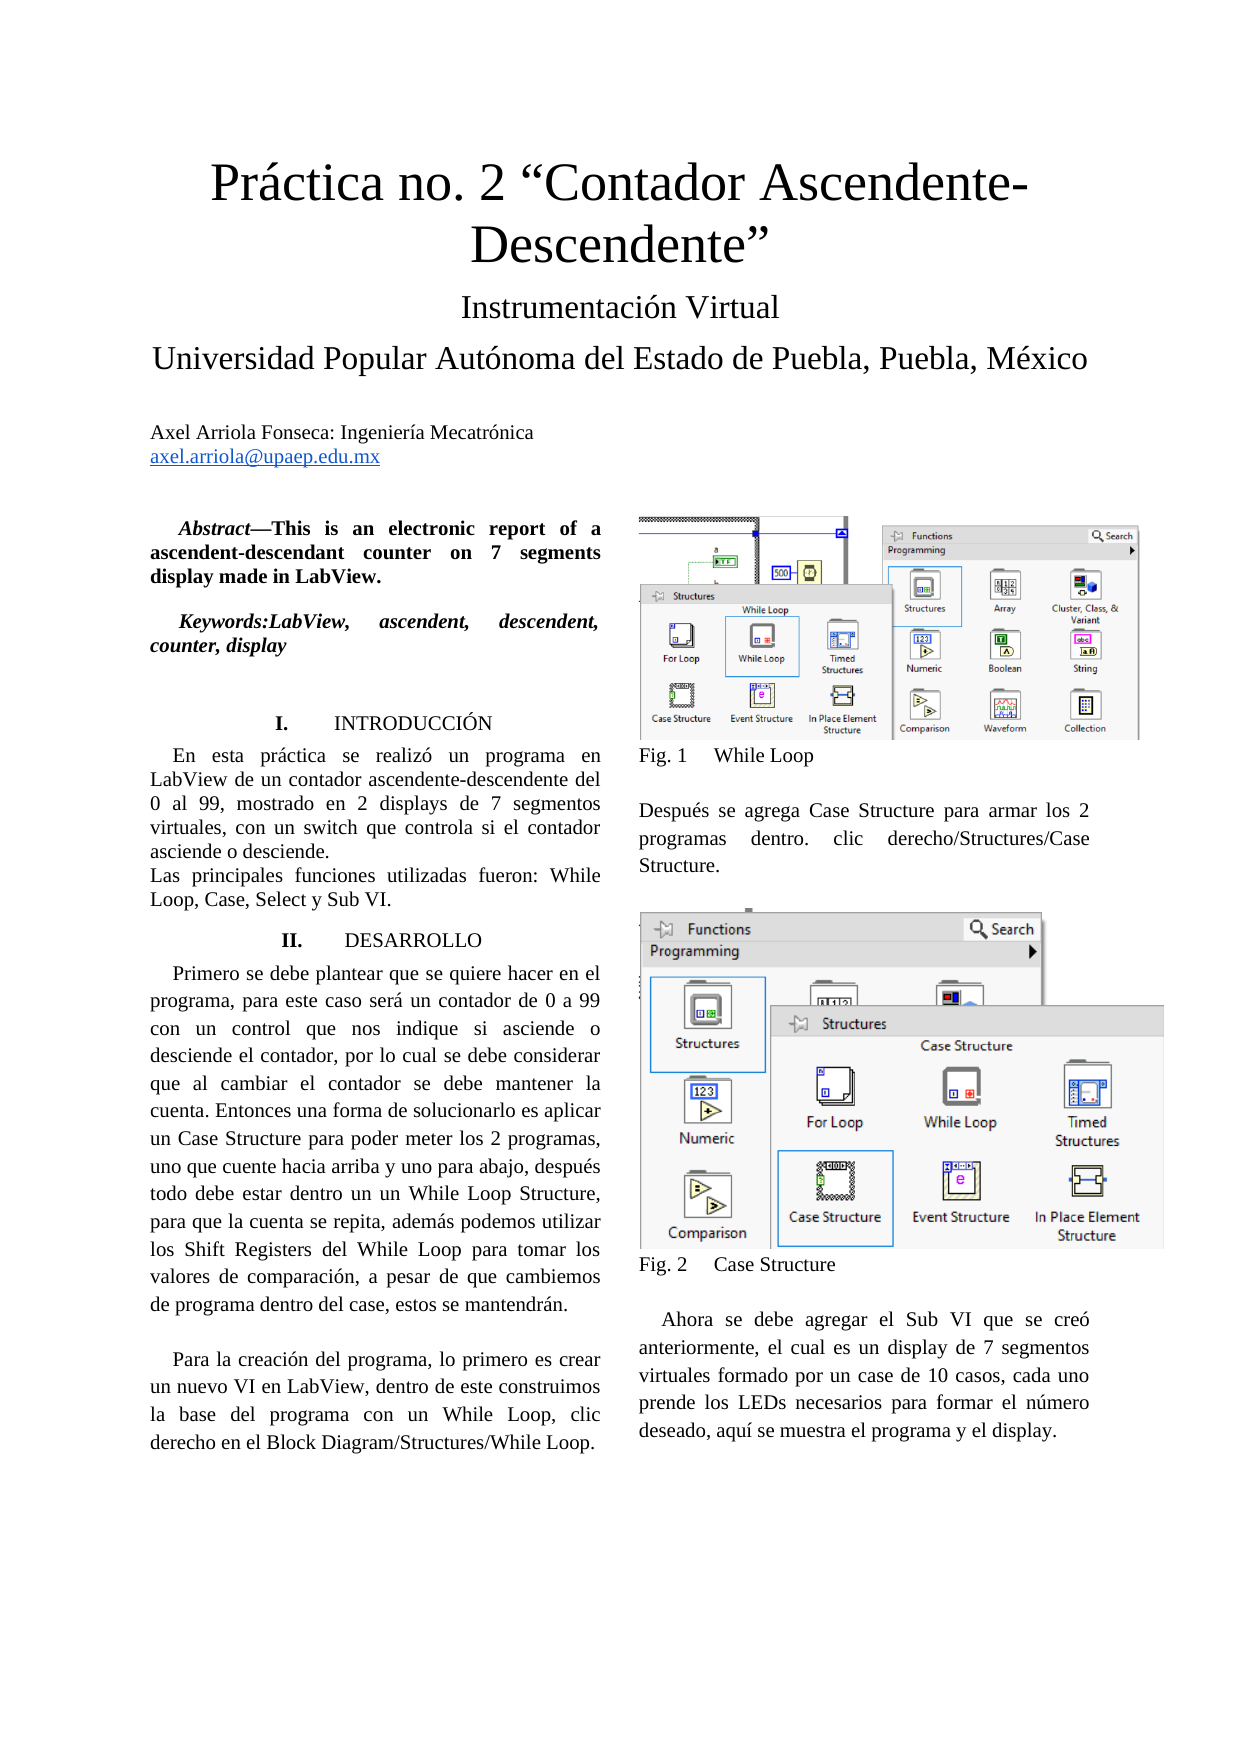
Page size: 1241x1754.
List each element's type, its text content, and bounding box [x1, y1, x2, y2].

text Axel Arriola Fonseca: Ingeniería Mecatrónica [150, 420, 582, 444]
text Universidad Popular Autónoma del Estado de Puebla, Puebla, México [150, 338, 1090, 376]
subtitle DESARROLLO [150, 928, 601, 952]
text Práctica no. 2 “Contador Ascendente-Descendente” [150, 150, 1090, 274]
text Primero se debe plantear que se quiere hacer en el programa, para este caso será un contador de 0 a 99 con un control que nos indique si asciende o desciende el contador, por lo cual se debe considerar que al cambiar el contador se debe mantener la cuenta. Entonces una forma de solucionarlo es aplicar un Case Structure para poder meter los 2 programas, uno que cuente hacia arriba y uno para abajo, después todo debe estar dentro un un While Loop Structure, para que la cuenta se repita, además podemos utilizar los Shift Registers del While Loop para tomar los valores de comparación, a pesar de que cambiemos de programa dentro del case, estos se mantendrán. [150, 960, 601, 1316]
text Para la creación del programa, lo primero es crear un nuevo VI en LabView, dentro de este construimos la base del programa con un While Loop, clic derecho en el Block Diagram/Structures/While Loop. [150, 1347, 601, 1454]
picture [638, 516, 1140, 740]
text Las principales funciones utilizadas fueron: While Loop, Case, Select y Sub VI. [150, 863, 601, 911]
text En esta práctica se realizó un programa en LabView de un contador ascendente-descendente del 0 al 99, mostrado en 2 displays de 7 segmentos virtuales, con un switch que controla si el contador asciende o desciende. [150, 743, 601, 863]
text Después se agrega Case Structure para armar los 2 programas dentro. clic derecho/Structures/Case Structure. [639, 798, 1090, 877]
text Fig. 2 Case Structure [639, 1252, 1090, 1276]
text axel.arriola@upaep.edu.mx [150, 444, 582, 468]
text Instrumentación Virtual [150, 287, 1090, 325]
text Fig. 1 While Loop [639, 743, 1090, 767]
picture [638, 908, 1164, 1249]
text Abstract—This is an electronic report of a ascendent-descendant counter on 7 segments display made in LabView. [150, 516, 601, 588]
text Keywords:LabView, ascendent, descendent, counter, display [150, 609, 601, 657]
text Ahora se debe agregar el Sub VI que se creó anteriormente, el cual es un display de 7 segmentos virtuales formado por un case de 10 casos, cada uno prende los LEDs necesarios para formar el número deseado, aquí se muestra el programa y el display. [639, 1307, 1090, 1442]
subtitle INTRODUCCIÓN [150, 711, 601, 734]
